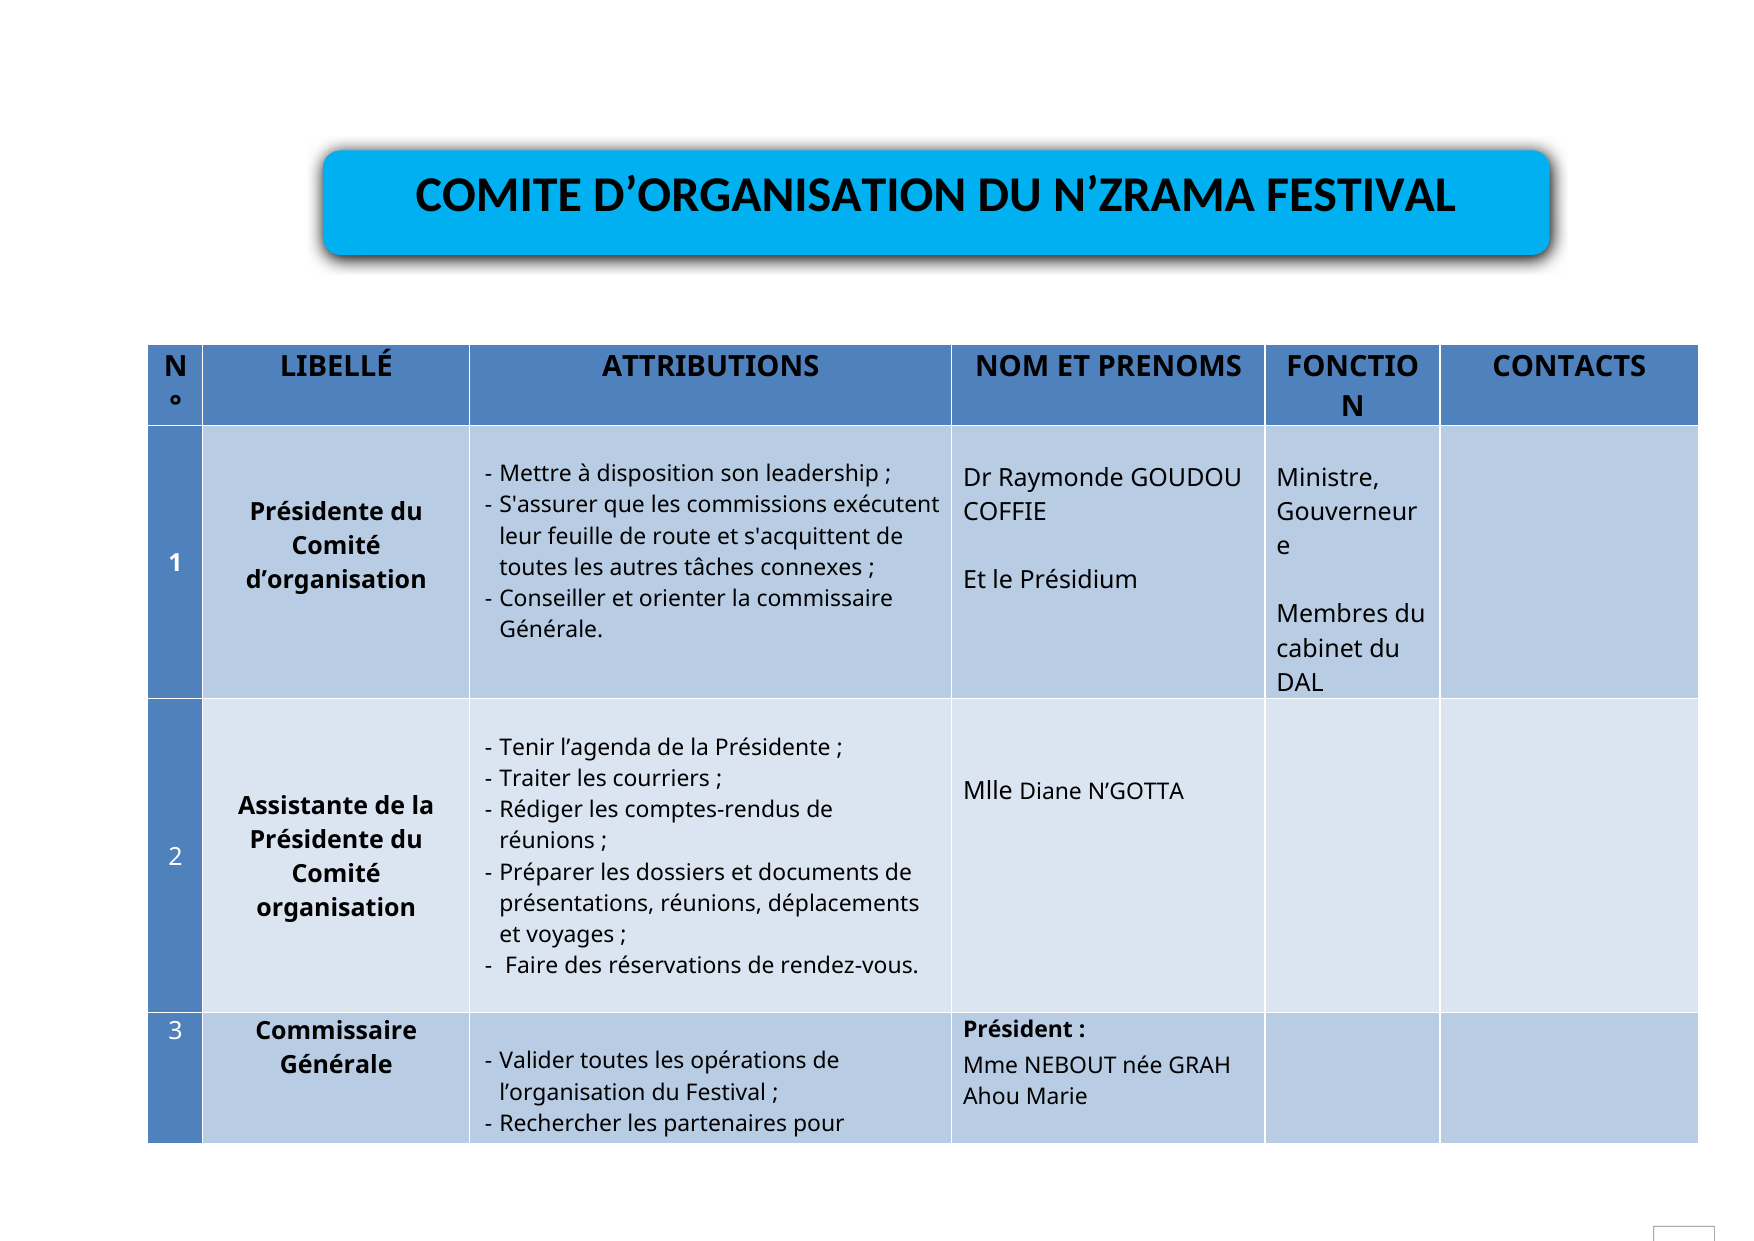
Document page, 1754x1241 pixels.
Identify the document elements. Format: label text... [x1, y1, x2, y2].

table_cell [1441, 426, 1698, 698]
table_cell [470, 1013, 951, 1143]
table_cell [1441, 699, 1698, 1012]
table_header FONCTION [1266, 345, 1439, 425]
table_cell Mettre à disposition son leadership ; S'assurer que les commissions exécutent leur feuille de route et s'acquittent de toutes les autres tâches connexes ; Conseiller et orienter la commissaire Générale. [470, 426, 951, 698]
table_cell 1 [148, 426, 202, 698]
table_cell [203, 1013, 469, 1143]
table_cell Présidente du Comité d’organisation [203, 426, 469, 698]
table_header CONTACTS [1441, 345, 1698, 425]
table_cell Dr Raymonde GOUDOU COFFIE Et le Présidium [952, 426, 1264, 698]
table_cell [952, 1013, 1264, 1143]
table_cell Mlle Diane N’GOTTA [952, 699, 1264, 1012]
table_cell 3 [148, 1013, 202, 1143]
table_cell Tenir l’agenda de la Présidente ; Traiter les courriers ; Rédiger les comptes-rendus de réunions ; Préparer les dossiers et documents de présentations, réunions, déplacements et voyages ; Faire des réservations de rendez-vous. [470, 699, 951, 1012]
table_cell Ministre, Gouverneure Membres du cabinet du DAL [1266, 426, 1439, 698]
table_header NOM ET PRENOMS [952, 345, 1264, 425]
table_cell 2 [148, 699, 202, 1012]
table_header ATTRIBUTIONS [470, 345, 951, 425]
table_cell [1266, 1013, 1439, 1143]
table_cell [1441, 1013, 1698, 1143]
table_cell [1266, 699, 1439, 1012]
table_cell Assistante de la Présidente du Comité organisation [203, 699, 469, 1012]
table_header N° [148, 345, 202, 425]
table_header LIBELLÉ [203, 345, 469, 425]
